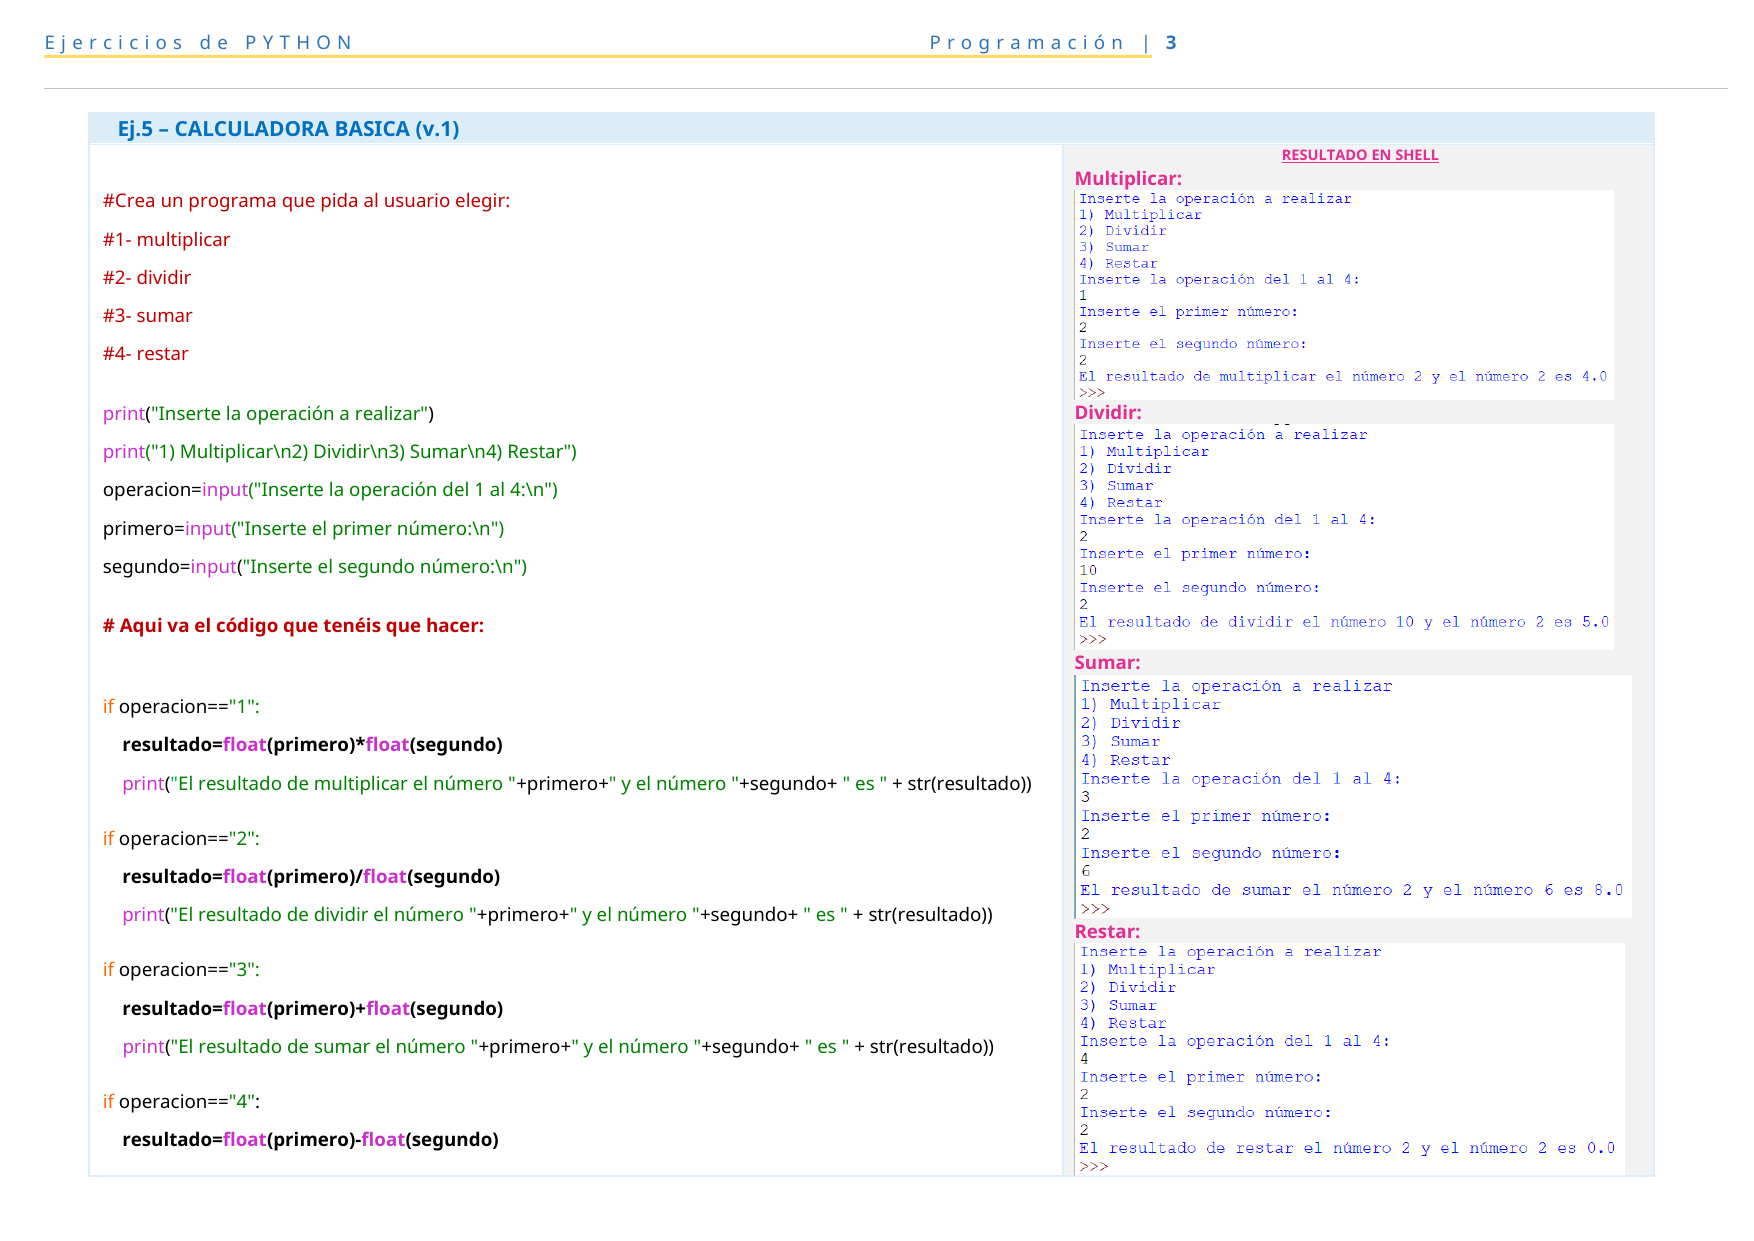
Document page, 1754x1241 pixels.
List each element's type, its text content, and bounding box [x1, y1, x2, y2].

table_header Ej.5 – CALCULADORA BASICA (v.1) [90, 114, 1653, 143]
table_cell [90, 145, 1062, 1175]
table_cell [1064, 145, 1653, 1175]
picture [1074, 675, 1632, 919]
picture [1074, 424, 1614, 650]
picture [1074, 190, 1614, 400]
picture [1074, 943, 1626, 1176]
